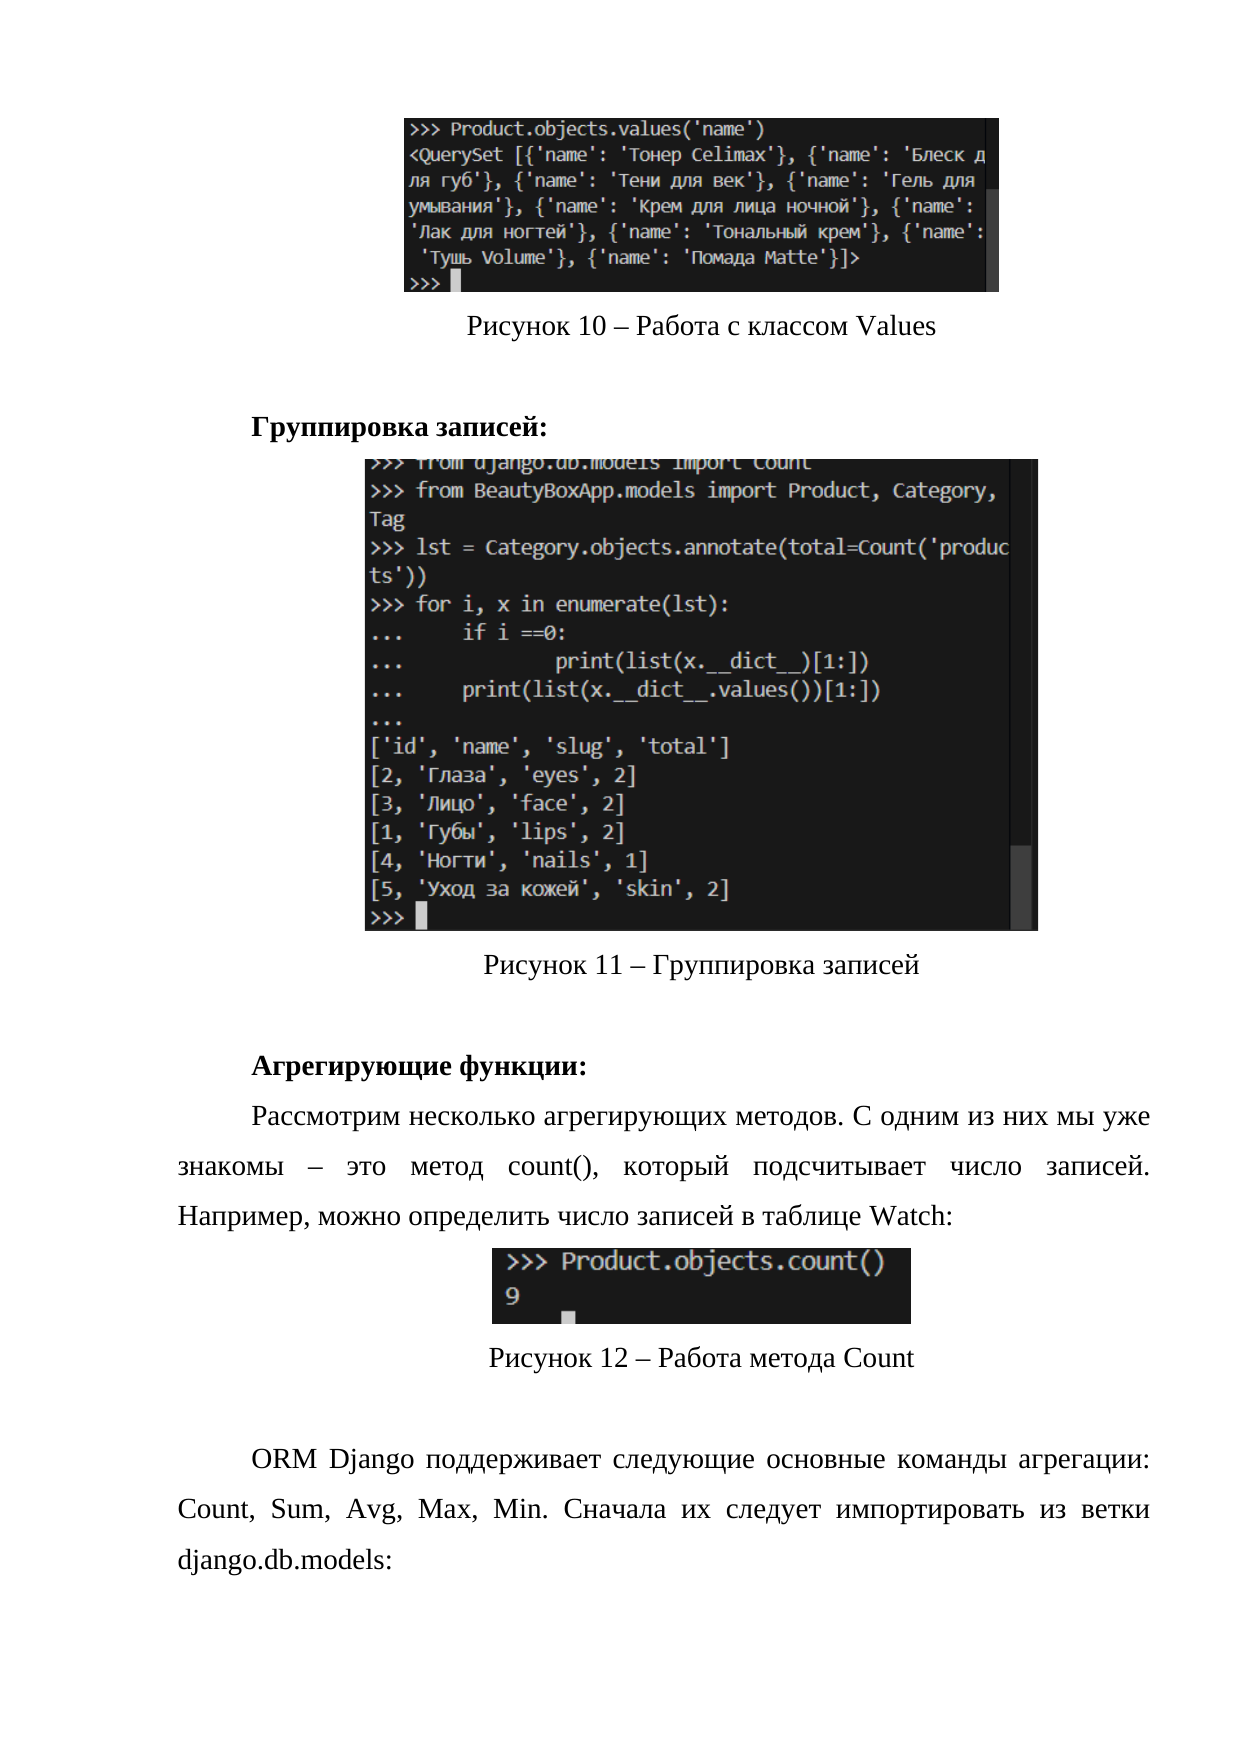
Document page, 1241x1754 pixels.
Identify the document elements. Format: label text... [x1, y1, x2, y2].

text Рисунок 12 – Работа метода Count [177, 1341, 1152, 1374]
text Агрегирующие функции: [177, 1048, 1152, 1081]
text Рассмотрим несколько агрегирующих методов. С одним из них мы уже знакомы – это метод count(), который подсчитывает число записей. Например, можно определить число записей в таблице Watch: [177, 1098, 1152, 1232]
picture [364, 459, 1039, 931]
picture [492, 1248, 911, 1324]
picture [404, 118, 999, 292]
text ORM Django поддерживает следующие основные команды агрегации: Count, Sum, Avg, Max, Min. Сначала их следует импортировать из ветки django.db.models: [177, 1441, 1152, 1575]
text Группировка записей: [177, 409, 1152, 442]
text Рисунок 10 – Работа с классом Values [177, 308, 1152, 342]
text Рисунок 11 – Группировка записей [177, 947, 1152, 981]
